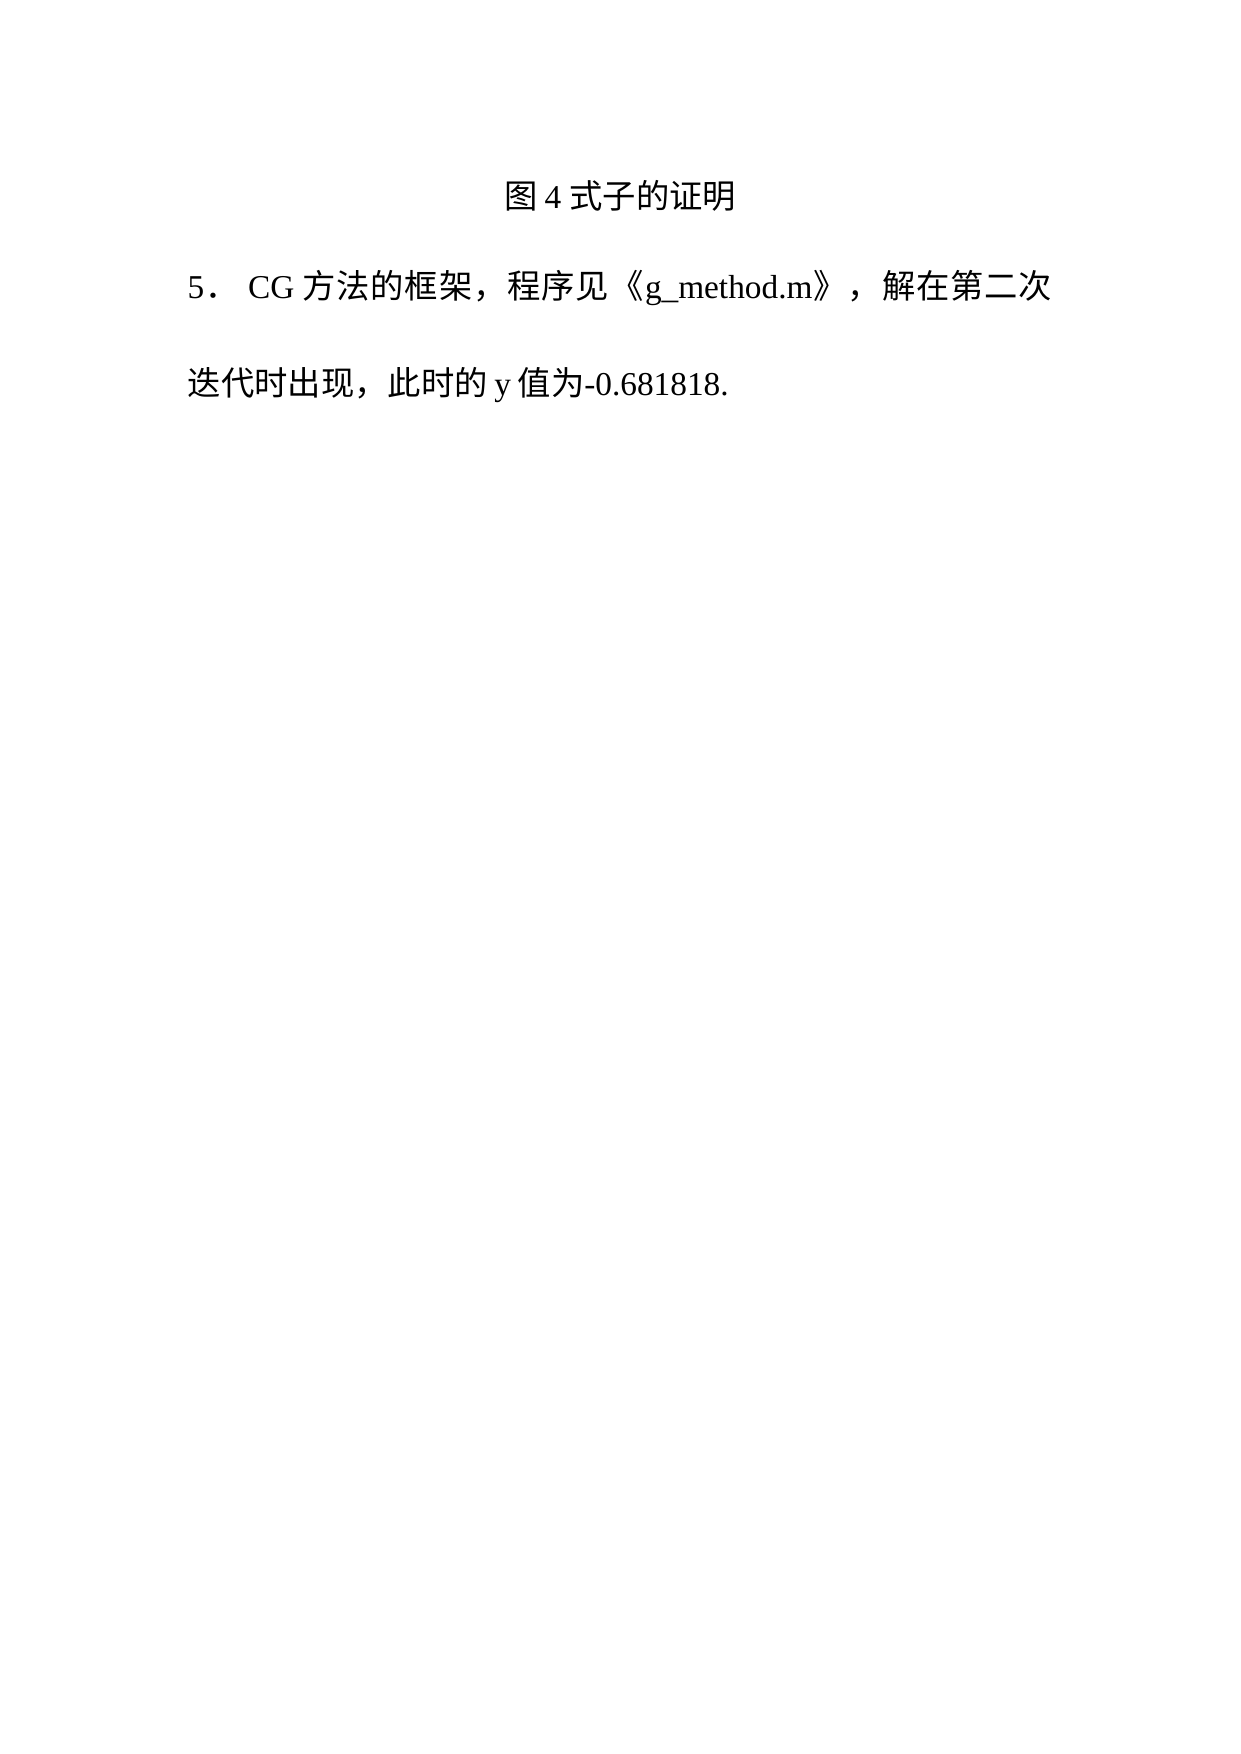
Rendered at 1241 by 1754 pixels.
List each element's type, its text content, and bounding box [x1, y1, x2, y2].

text 5． CG方法的框架，程序见《g_method.m》，解在第二次迭代时出现，此时的y值为-0.681818. [187, 251, 1053, 413]
text 图4 式子的证明 [187, 162, 1053, 227]
